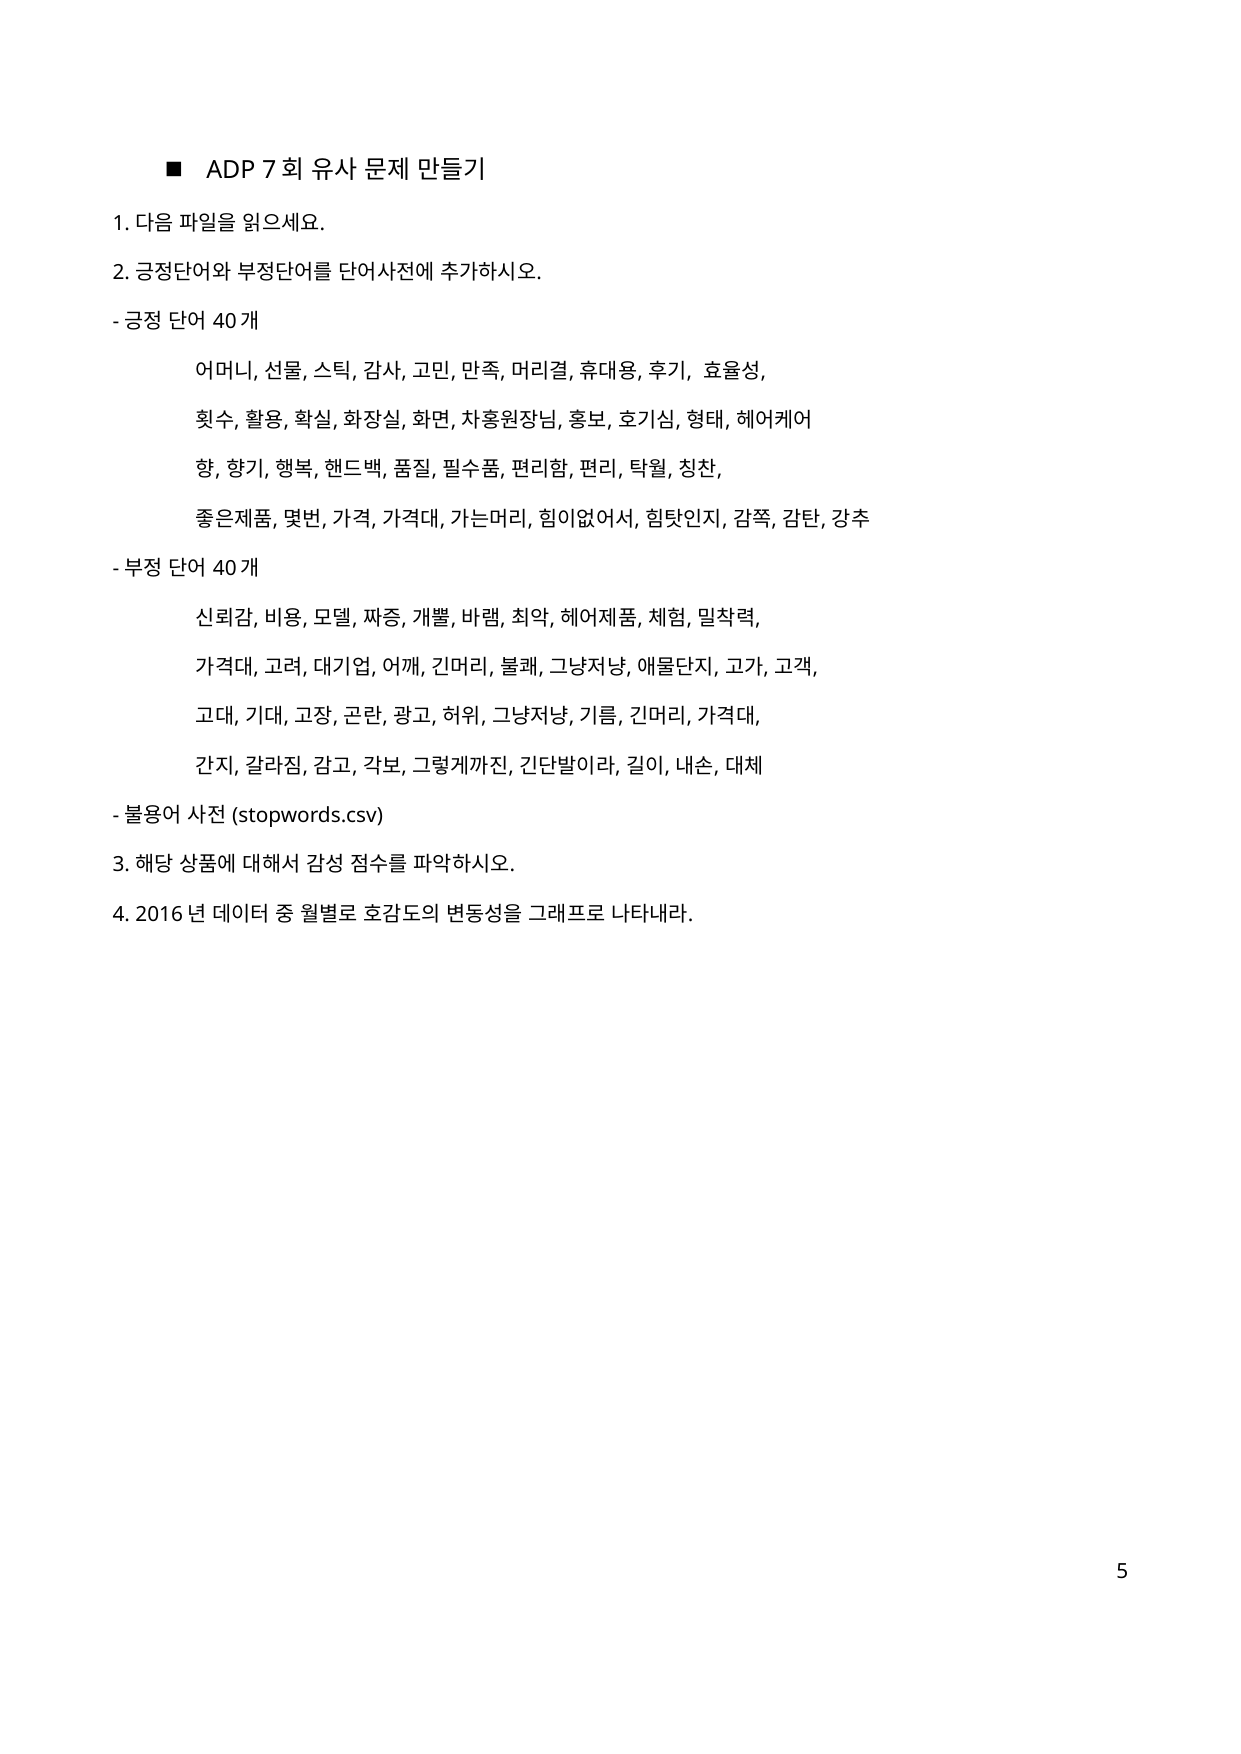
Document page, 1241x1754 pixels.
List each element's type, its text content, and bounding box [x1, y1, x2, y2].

text 간지, 갈라짐, 감고, 각보, 그렇게까진, 긴단발이라, 길이, 내손, 대체 [196, 749, 1128, 779]
text 4. 2016년 데이터 중 월별로 호감도의 변동성을 그래프로 나타내라. [112, 897, 1128, 927]
text 횟수, 활용, 확실, 화장실, 화면, 차홍원장님, 홍보, 호기심, 형태, 헤어케어 [196, 403, 1128, 433]
text 신뢰감, 비용, 모델, 짜증, 개뿔, 바램, 최악, 헤어제품, 체험, 밀착력, [196, 601, 1128, 631]
text - 긍정 단어 40개 [112, 304, 1128, 335]
text 2. 긍정단어와 부정단어를 단어사전에 추가하시오. [112, 255, 1128, 285]
text - 부정 단어 40개 [112, 551, 1128, 582]
text - 불용어 사전 (stopwords.csv) [112, 798, 1128, 828]
text 어머니, 선물, 스틱, 감사, 고민, 만족, 머리결, 휴대용, 후기, 효율성, [112, 354, 1128, 384]
text 가격대, 고려, 대기업, 어깨, 긴머리, 불쾌, 그냥저냥, 애물단지, 고가, 고객, [196, 650, 1128, 680]
text 고대, 기대, 고장, 곤란, 광고, 허위, 그냥저냥, 기름, 긴머리, 가격대, [196, 699, 1128, 730]
text 좋은제품, 몇번, 가격, 가격대, 가는머리, 힘이없어서, 힘탓인지, 감쪽, 감탄, 강추 [196, 502, 1128, 532]
subtitle ADP 7회 유사 문제 만들기 [164, 150, 1128, 186]
text 1. 다음 파일을 읽으세요. [112, 206, 1128, 236]
text 3. 해당 상품에 대해서 감성 점수를 파악하시오. [112, 848, 1128, 878]
text 향, 향기, 행복, 핸드백, 품질, 필수품, 편리함, 편리, 탁월, 칭찬, [196, 453, 1128, 483]
